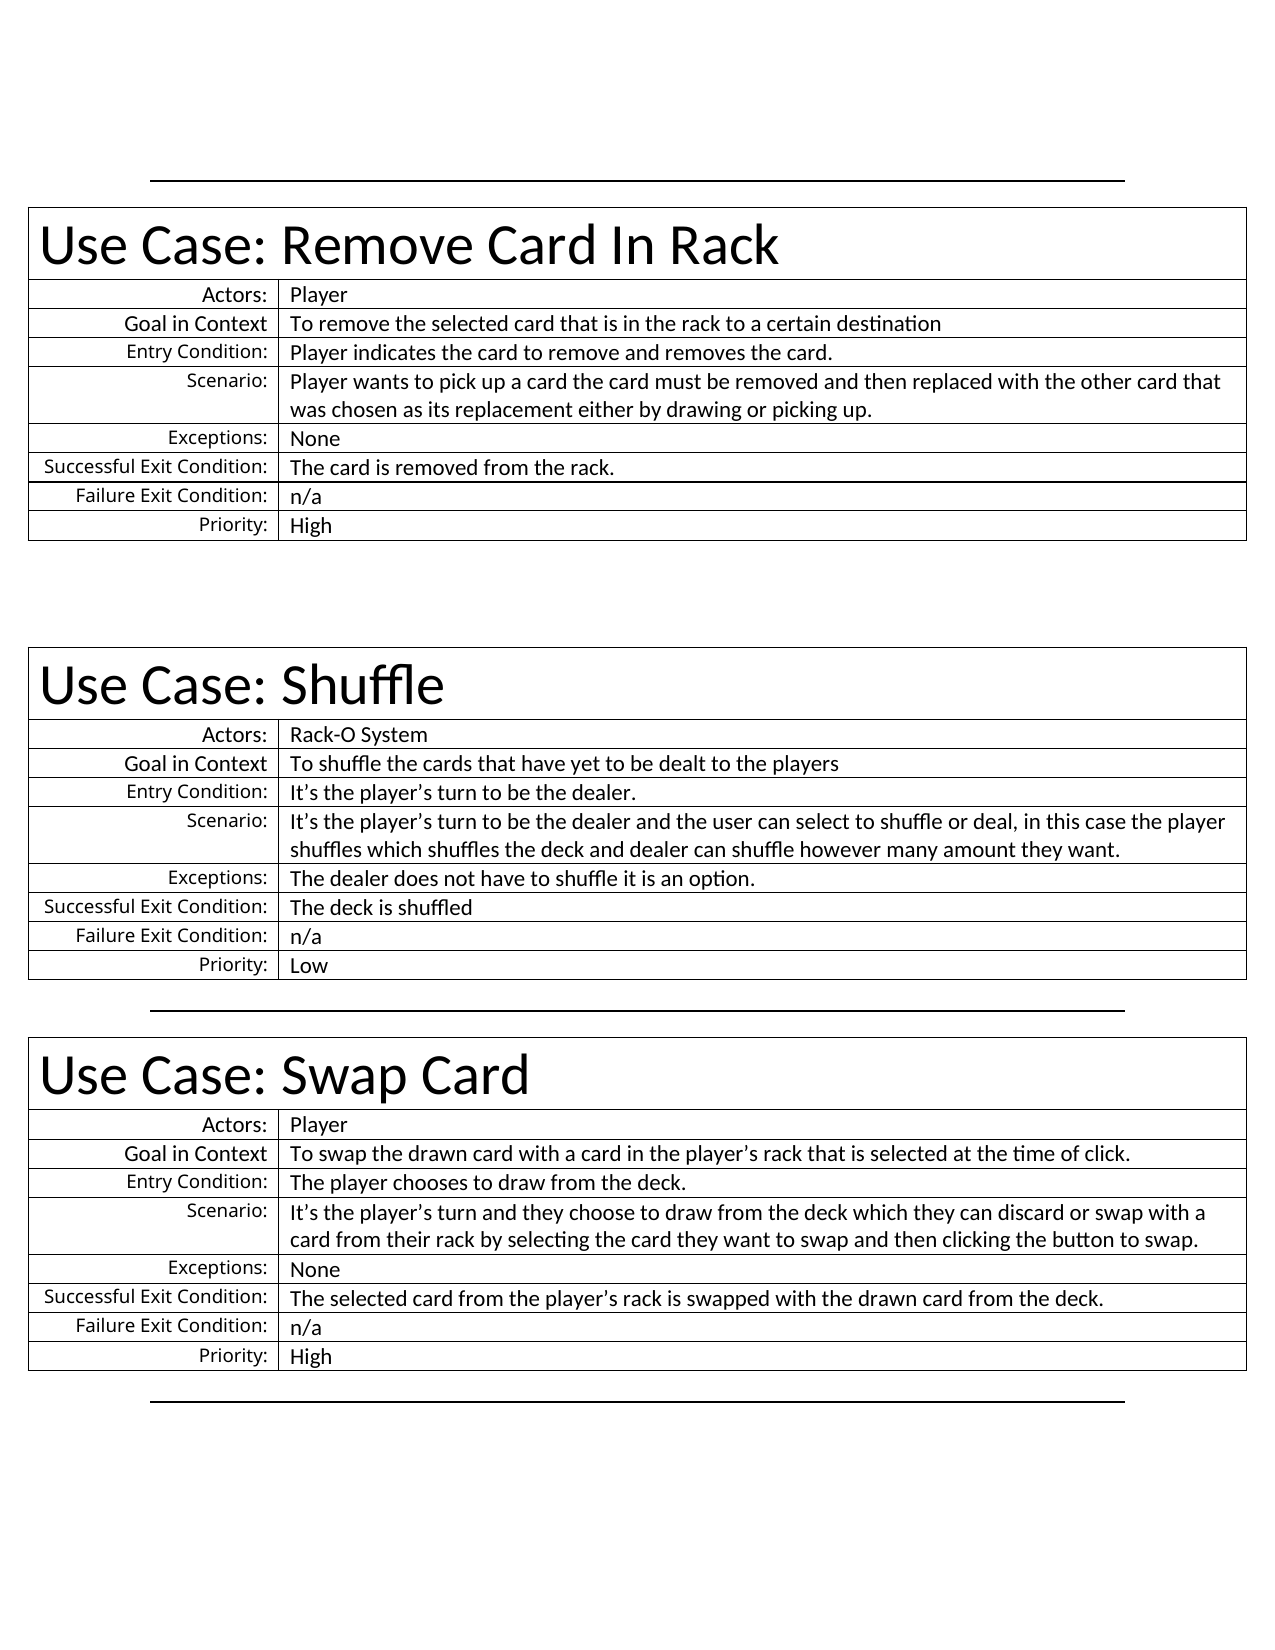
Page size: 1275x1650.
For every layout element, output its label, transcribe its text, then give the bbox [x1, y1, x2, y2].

table_cell To swap the drawn card with a card in the player’s rack that is selected at the time of click. [279, 1140, 1246, 1167]
table_cell Exceptions: [29, 864, 278, 892]
table_cell Failure Exit Condition: [29, 1313, 278, 1341]
table_cell Scenario: [29, 807, 278, 863]
table_cell Entry Condition: [29, 1169, 278, 1197]
table_cell High [279, 511, 1246, 539]
table_cell Actors: [29, 720, 278, 748]
table_cell Priority: [29, 511, 278, 539]
table_header Use Case: Swap Card [29, 1038, 1246, 1109]
table_cell Exceptions: [29, 424, 278, 452]
table_header Use Case: Shuffle [29, 648, 1246, 719]
table_cell Successful Exit Condition: [29, 893, 278, 921]
table_cell Priority: [29, 1342, 278, 1370]
table_cell Successful Exit Condition: [29, 453, 278, 481]
table_cell n/a [279, 483, 1246, 510]
table_cell Successful Exit Condition: [29, 1284, 278, 1312]
table_cell Goal in Context [29, 1140, 278, 1167]
table_cell To shuffle the cards that have yet to be dealt to the players [279, 749, 1246, 777]
table_cell Low [279, 951, 1246, 979]
table_cell The player chooses to draw from the deck. [279, 1169, 1246, 1197]
table_cell None [279, 1255, 1246, 1283]
table_cell Failure Exit Condition: [29, 483, 278, 510]
table_cell Actors: [29, 1110, 278, 1138]
table_cell Player wants to pick up a card the card must be removed and then replaced with the other card that was chosen as its replacement either by drawing or picking up. [279, 367, 1246, 423]
table_cell None [279, 424, 1246, 452]
table_cell Player indicates the card to remove and removes the card. [279, 338, 1246, 366]
table_cell Entry Condition: [29, 778, 278, 806]
table_cell It’s the player’s turn and they choose to draw from the deck which they can discard or swap with a card from their rack by selecting the card they want to swap and then clicking the button to swap. [279, 1198, 1246, 1254]
table_cell High [279, 1342, 1246, 1370]
table_cell The selected card from the player’s rack is swapped with the drawn card from the deck. [279, 1284, 1246, 1312]
table_cell Actors: [29, 280, 278, 308]
table_cell n/a [279, 1313, 1246, 1341]
table_cell Player [279, 280, 1246, 308]
table_cell The dealer does not have to shuffle it is an option. [279, 864, 1246, 892]
table_cell Goal in Context [29, 749, 278, 777]
table_header Use Case: Remove Card In Rack [29, 208, 1246, 279]
table_cell n/a [279, 922, 1246, 950]
table_cell Exceptions: [29, 1255, 278, 1283]
table_cell Priority: [29, 951, 278, 979]
table_cell To remove the selected card that is in the rack to a certain destination [279, 309, 1246, 337]
table_cell Goal in Context [29, 309, 278, 337]
table_cell It’s the player’s turn to be the dealer. [279, 778, 1246, 806]
table_cell The card is removed from the rack. [279, 453, 1246, 481]
table_cell It’s the player’s turn to be the dealer and the user can select to shuffle or deal, in this case the player shuffles which shuffles the deck and dealer can shuffle however many amount they want. [279, 807, 1246, 863]
table_cell Scenario: [29, 1198, 278, 1254]
table_cell The deck is shuffled [279, 893, 1246, 921]
table_cell Rack-O System [279, 720, 1246, 748]
table_cell Failure Exit Condition: [29, 922, 278, 950]
table_cell Player [279, 1110, 1246, 1138]
table_cell Scenario: [29, 367, 278, 423]
table_cell Entry Condition: [29, 338, 278, 366]
